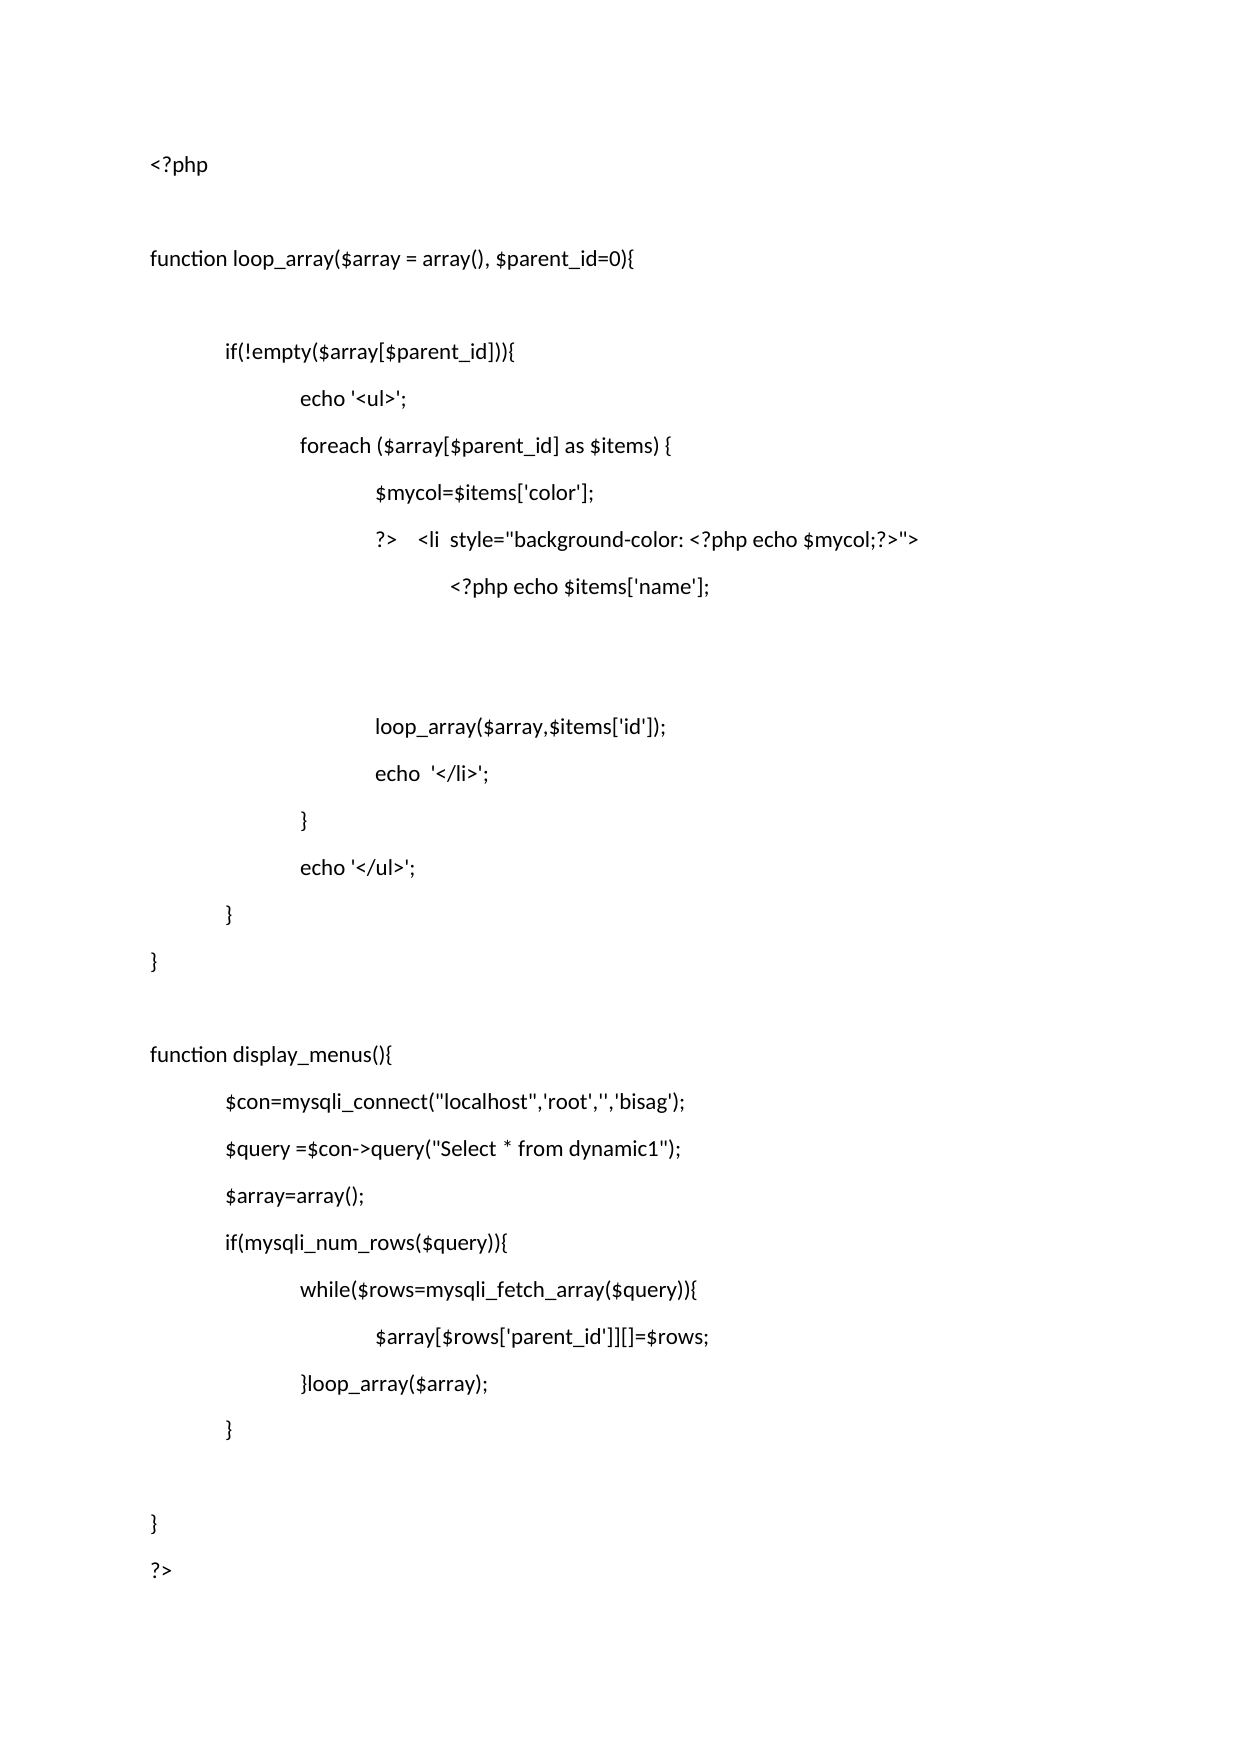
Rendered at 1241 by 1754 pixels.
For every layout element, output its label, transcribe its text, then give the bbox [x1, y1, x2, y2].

text } [150, 1509, 1090, 1537]
text if(mysqli_num_rows($query)){ [150, 1228, 1090, 1256]
text echo '</ul>'; [150, 853, 1090, 881]
text $array=array(); [150, 1181, 1090, 1209]
text } [150, 947, 1090, 975]
text if(!empty($array[$parent_id])){ [150, 337, 1090, 366]
text loop_array($array,$items['id']); [150, 712, 1090, 741]
text } [150, 900, 1090, 928]
text ?> <li style="background-color: <?php echo $mycol;?>"> [150, 525, 1090, 553]
text $mycol=$items['color']; [150, 478, 1090, 506]
text while($rows=mysqli_fetch_array($query)){ [150, 1275, 1090, 1303]
text }loop_array($array); [150, 1369, 1090, 1397]
text $query =$con->query("Select * from dynamic1"); [150, 1134, 1090, 1162]
text <?php echo $items['name']; [150, 572, 1090, 600]
text foreach ($array[$parent_id] as $items) { [150, 431, 1090, 459]
text <?php [150, 150, 1090, 178]
text echo '<ul>'; [150, 384, 1090, 412]
text function loop_array($array = array(), $parent_id=0){ [150, 244, 1090, 272]
text function display_menus(){ [150, 1041, 1090, 1069]
text $array[$rows['parent_id']][]=$rows; [150, 1322, 1090, 1350]
text } [150, 1416, 1090, 1444]
text echo '</li>'; [150, 759, 1090, 787]
text $con=mysqli_connect("localhost",'root','','bisag'); [150, 1087, 1090, 1116]
text ?> [150, 1556, 1090, 1584]
text } [150, 806, 1090, 834]
